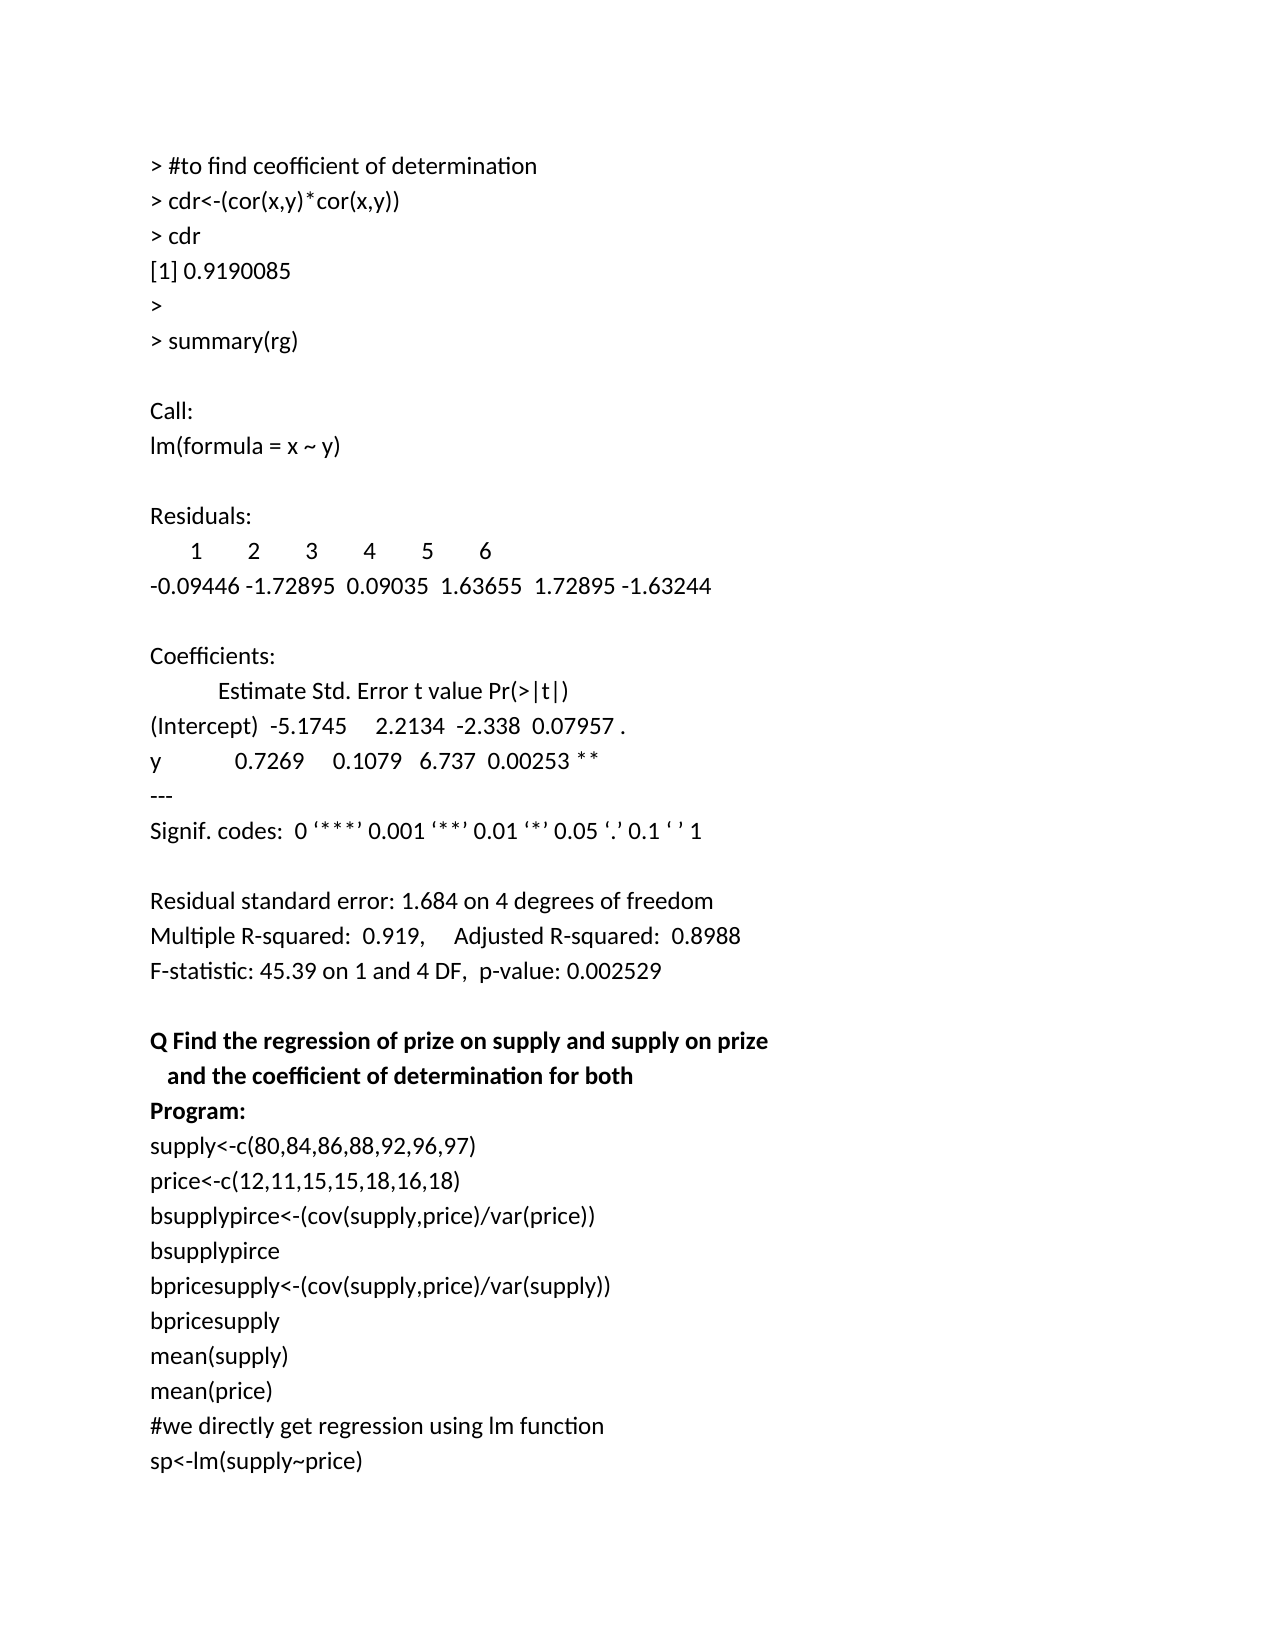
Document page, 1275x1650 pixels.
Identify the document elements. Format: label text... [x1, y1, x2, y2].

text bsupplypirce<-(cov(supply,price)/var(price)) [150, 1200, 1125, 1231]
text Multiple R-squared: 0.919, Adjusted R-squared: 0.8988 [150, 920, 1125, 951]
text 1 2 3 4 5 6 [150, 535, 1125, 566]
text Coefficients: [150, 640, 1125, 671]
text mean(supply) [150, 1340, 1125, 1371]
text > cdr<-(cor(x,y)*cor(x,y)) [150, 185, 1125, 216]
text [1] 0.9190085 [150, 255, 1125, 286]
text > #to find ceofficient of determination [150, 150, 1125, 181]
text Residuals: [150, 500, 1125, 531]
text Q Find the regression of prize on supply and supply on prize [150, 1025, 1125, 1056]
text Signif. codes: 0 ‘***’ 0.001 ‘**’ 0.01 ‘*’ 0.05 ‘.’ 0.1 ‘ ’ 1 [150, 815, 1125, 846]
text and the coefficient of determination for both [150, 1060, 1125, 1091]
text Call: [150, 395, 1125, 426]
text Residual standard error: 1.684 on 4 degrees of freedom [150, 885, 1125, 916]
text supply<-c(80,84,86,88,92,96,97) [150, 1130, 1125, 1161]
text > summary(rg) [150, 325, 1125, 356]
text bpricesupply<-(cov(supply,price)/var(supply)) [150, 1270, 1125, 1301]
text (Intercept) -5.1745 2.2134 -2.338 0.07957 . [150, 710, 1125, 741]
text --- [150, 780, 1125, 811]
text price<-c(12,11,15,15,18,16,18) [150, 1165, 1125, 1196]
text > [150, 290, 1125, 321]
text bpricesupply [150, 1305, 1125, 1336]
text y 0.7269 0.1079 6.737 0.00253 ** [150, 745, 1125, 776]
text sp<-lm(supply~price) [150, 1445, 1125, 1476]
text Estimate Std. Error t value Pr(>|t|) [150, 675, 1125, 706]
text Program: [150, 1095, 1125, 1126]
text > cdr [150, 220, 1125, 251]
text bsupplypirce [150, 1235, 1125, 1266]
text mean(price) [150, 1375, 1125, 1406]
text #we directly get regression using lm function [150, 1410, 1125, 1441]
text -0.09446 -1.72895 0.09035 1.63655 1.72895 -1.63244 [150, 570, 1125, 601]
text F-statistic: 45.39 on 1 and 4 DF, p-value: 0.002529 [150, 955, 1125, 986]
text lm(formula = x ~ y) [150, 430, 1125, 461]
